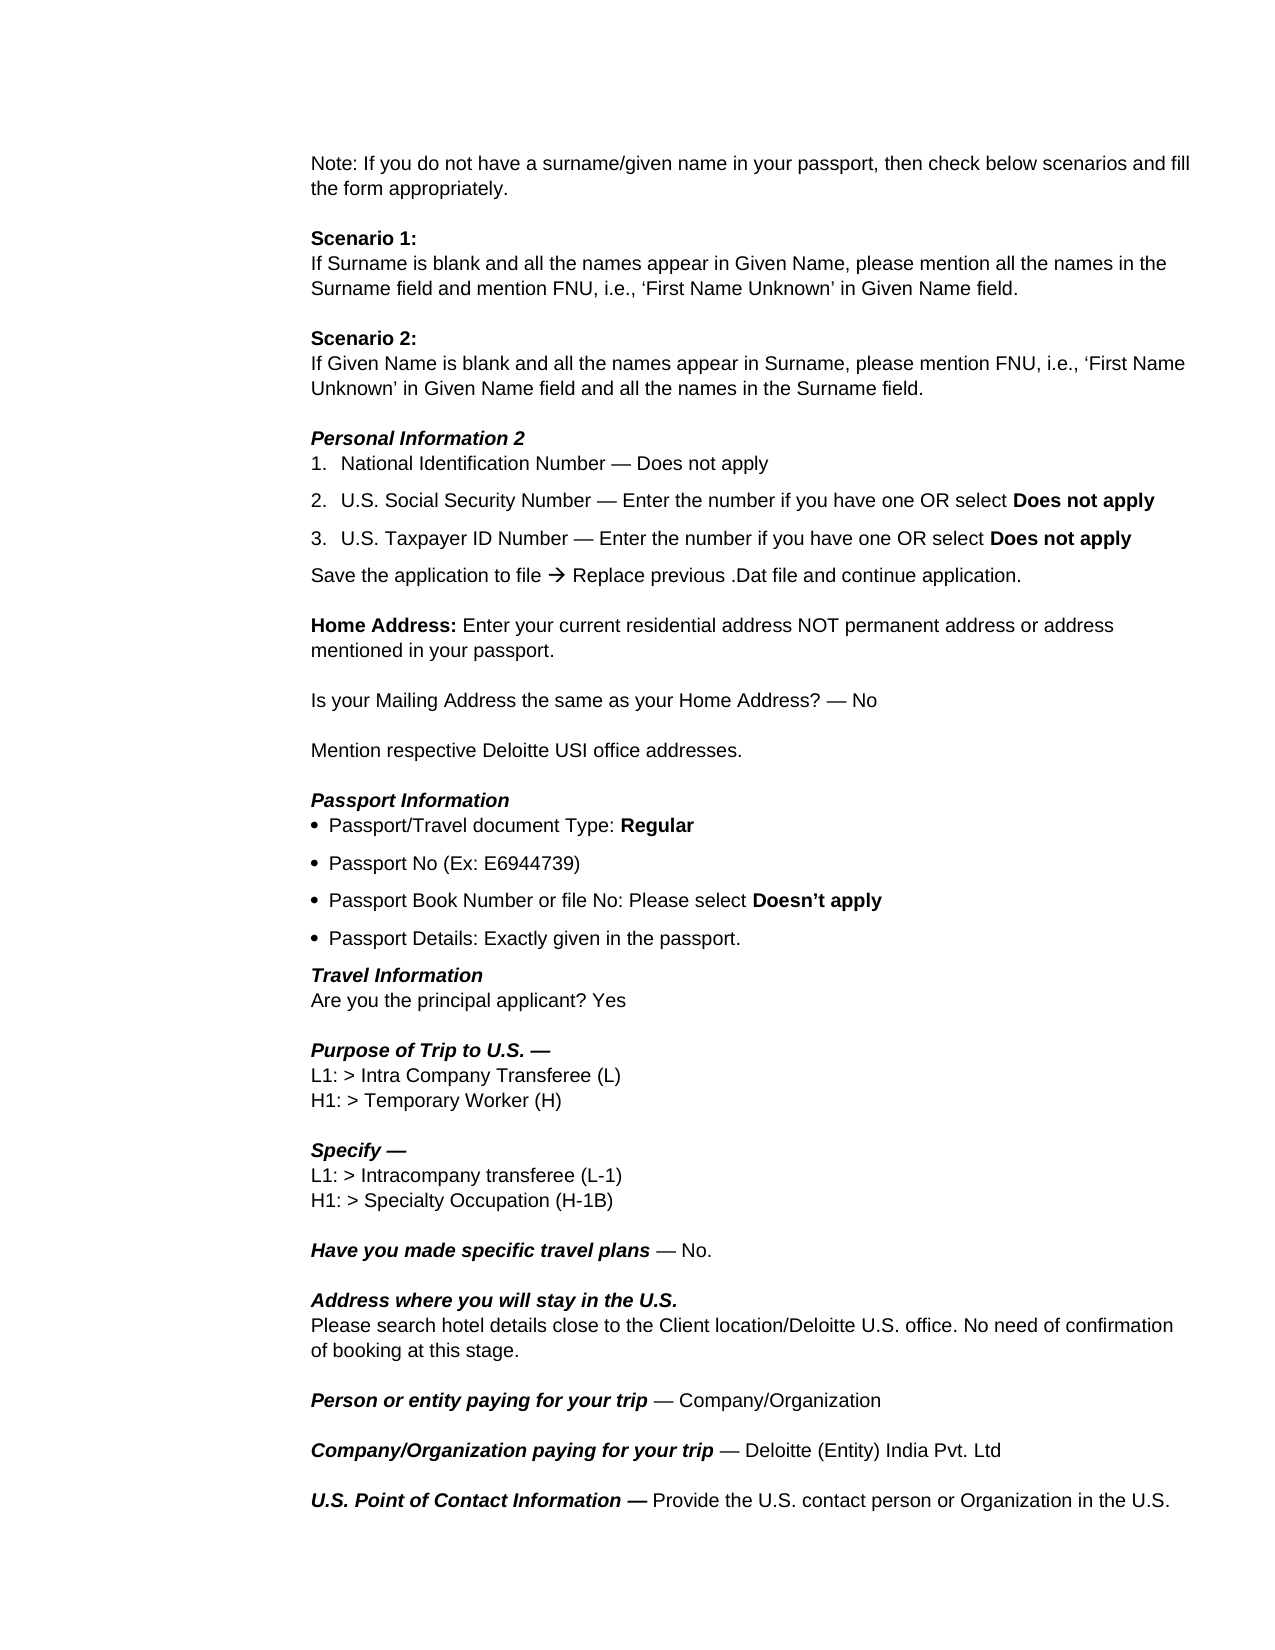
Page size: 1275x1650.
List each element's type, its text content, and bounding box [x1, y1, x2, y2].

text Passport/Travel document Type: Regular [311, 812, 1191, 837]
subtitle Travel Information [311, 962, 1191, 987]
subtitle Specify — [311, 1137, 1191, 1162]
text Are you the principal applicant? Yes [311, 987, 1191, 1012]
text Person or entity paying for your trip — Company/Organization [311, 1387, 1191, 1412]
text H1: > Specialty Occupation (H-1B) [311, 1187, 1191, 1212]
text Passport Book Number or file No: Please select Doesn’t apply [311, 887, 1191, 912]
text Scenario 1: [311, 225, 1191, 250]
text U.S. Point of Contact Information — Provide the U.S. contact person or Organization in the U.S. [311, 1487, 1191, 1512]
text Mention respective Deloitte USI office addresses. [311, 737, 1191, 762]
subtitle Address where you will stay in the U.S. [311, 1287, 1191, 1312]
text L1: > Intracompany transferee (L-1) [311, 1162, 1191, 1187]
text Passport No (Ex: E6944739) [311, 850, 1191, 875]
text Save the application to file Replace previous .Dat file and continue application. [311, 562, 1191, 587]
text Please search hotel details close to the Client location/Deloitte U.S. office. No need of confirmation of booking at this stage. [311, 1312, 1191, 1362]
text L1: > Intra Company Transferee (L) [311, 1062, 1191, 1087]
text Have you made specific travel plans — No. [311, 1237, 1191, 1262]
subtitle Passport Information [311, 787, 1191, 812]
text Note: If you do not have a surname/given name in your passport, then check below scenarios and fill the form appropriately. [311, 150, 1191, 200]
text H1: > Temporary Worker (H) [311, 1087, 1191, 1112]
text U.S. Social Security Number — Enter the number if you have one OR select Does not apply [311, 487, 1191, 512]
text Home Address: Enter your current residential address NOT permanent address or address mentioned in your passport. [311, 612, 1191, 662]
text U.S. Taxpayer ID Number — Enter the number if you have one OR select Does not apply [311, 525, 1191, 550]
subtitle Purpose of Trip to U.S. — [311, 1037, 1191, 1062]
list National Identification Number — Does not apply [311, 450, 1191, 475]
text Passport Details: Exactly given in the passport. [311, 925, 1191, 950]
text If Surname is blank and all the names appear in Given Name, please mention all the names in the Surname field and mention FNU, i.e., ‘First Name Unknown’ in Given Name field. [311, 250, 1191, 300]
text Scenario 2: [311, 325, 1191, 350]
text Company/Organization paying for your trip — Deloitte (Entity) India Pvt. Ltd [311, 1437, 1191, 1462]
text If Given Name is blank and all the names appear in Surname, please mention FNU, i.e., ‘First Name Unknown’ in Given Name field and all the names in the Surname field. [311, 350, 1191, 400]
subtitle Personal Information 2 [311, 425, 1191, 450]
text Is your Mailing Address the same as your Home Address? — No [311, 687, 1191, 712]
